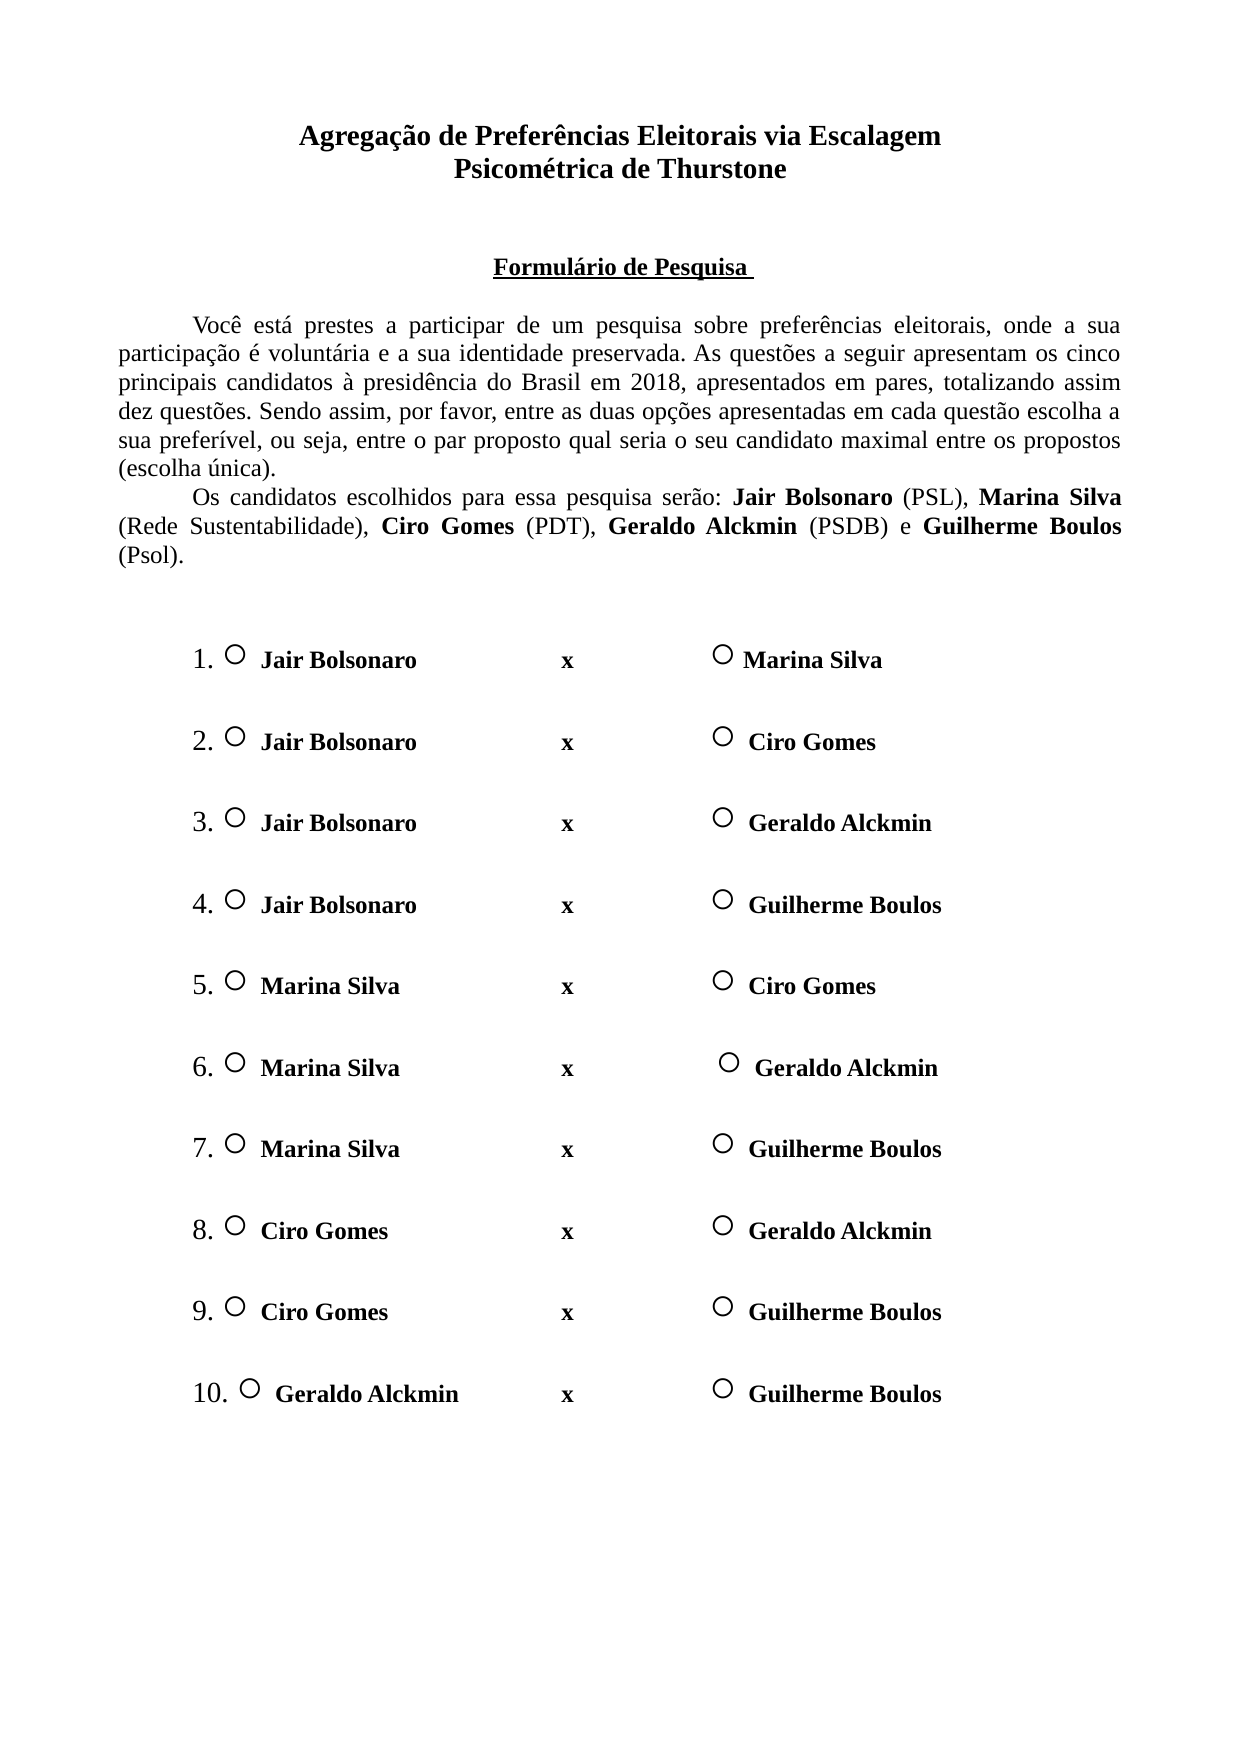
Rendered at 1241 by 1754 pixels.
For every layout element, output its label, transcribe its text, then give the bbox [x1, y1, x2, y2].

text 9. ○ Ciro Gomes x ○ Guilherme Boulos [118, 1278, 1122, 1330]
text Você está prestes a participar de um pesquisa sobre preferências eleitorais, onde a sua participação é voluntária e a sua identidade preservada. As questões a seguir apresentam os cinco principais candidatos à presidência do Brasil em 2018, apresentados em pares, totalizando assim dez questões. Sendo assim, por favor, entre as duas opções apresentadas em cada questão escolha a sua preferível, ou seja, entre o par proposto qual seria o seu candidato maximal entre os propostos (escolha única). [118, 310, 1122, 482]
text 4. ○ Jair Bolsonaro x ○ Guilherme Boulos [118, 870, 1122, 923]
text Os candidatos escolhidos para essa pesquisa serão: Jair Bolsonaro (PSL), Marina Silva (Rede Sustentabilidade), Ciro Gomes (PDT), Geraldo Alckmin (PSDB) e Guilherme Boulos (Psol). [118, 482, 1122, 568]
text Agregação de Preferências Eleitorais via Escalagem [118, 118, 1122, 152]
text 2. ○ Jair Bolsonaro x ○ Ciro Gomes [118, 707, 1122, 760]
text 5. ○ Marina Silva x ○ Ciro Gomes [118, 952, 1122, 1004]
text Psicométrica de Thurstone [118, 152, 1122, 185]
text 3. ○ Jair Bolsonaro x ○ Geraldo Alckmin [118, 789, 1122, 842]
text 8. ○ Ciro Gomes x ○ Geraldo Alckmin [118, 1196, 1122, 1249]
text 7. ○ Marina Silva x ○ Guilherme Boulos [118, 1115, 1122, 1167]
text 10. ○ Geraldo Alckmin x ○ Guilherme Boulos [118, 1359, 1122, 1412]
text Formulário de Pesquisa [118, 252, 1122, 281]
text 1. ○ Jair Bolsonaro x ○ Marina Silva [118, 626, 1122, 679]
text 6. ○ Marina Silva x ○ Geraldo Alckmin [118, 1033, 1122, 1086]
